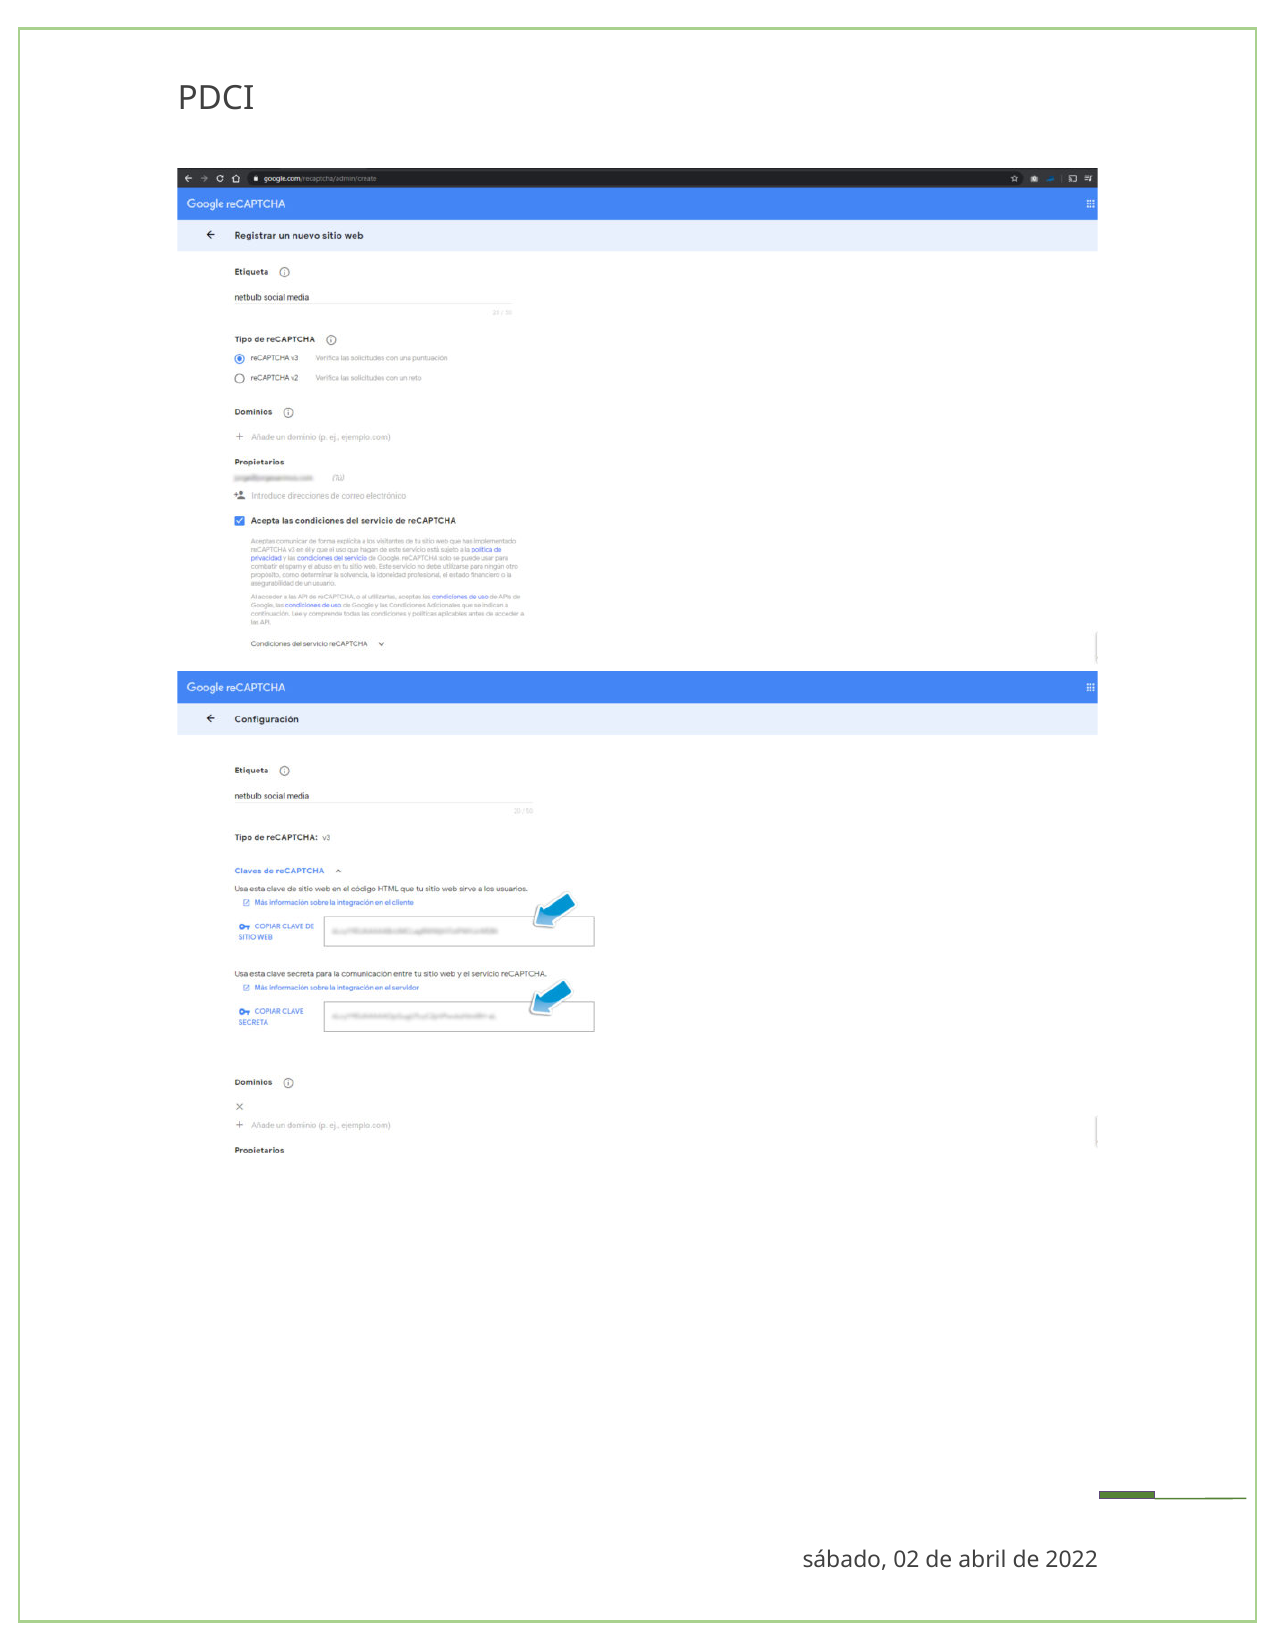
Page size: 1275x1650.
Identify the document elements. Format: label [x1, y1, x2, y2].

picture [177, 671, 1098, 1153]
picture [177, 168, 1098, 669]
